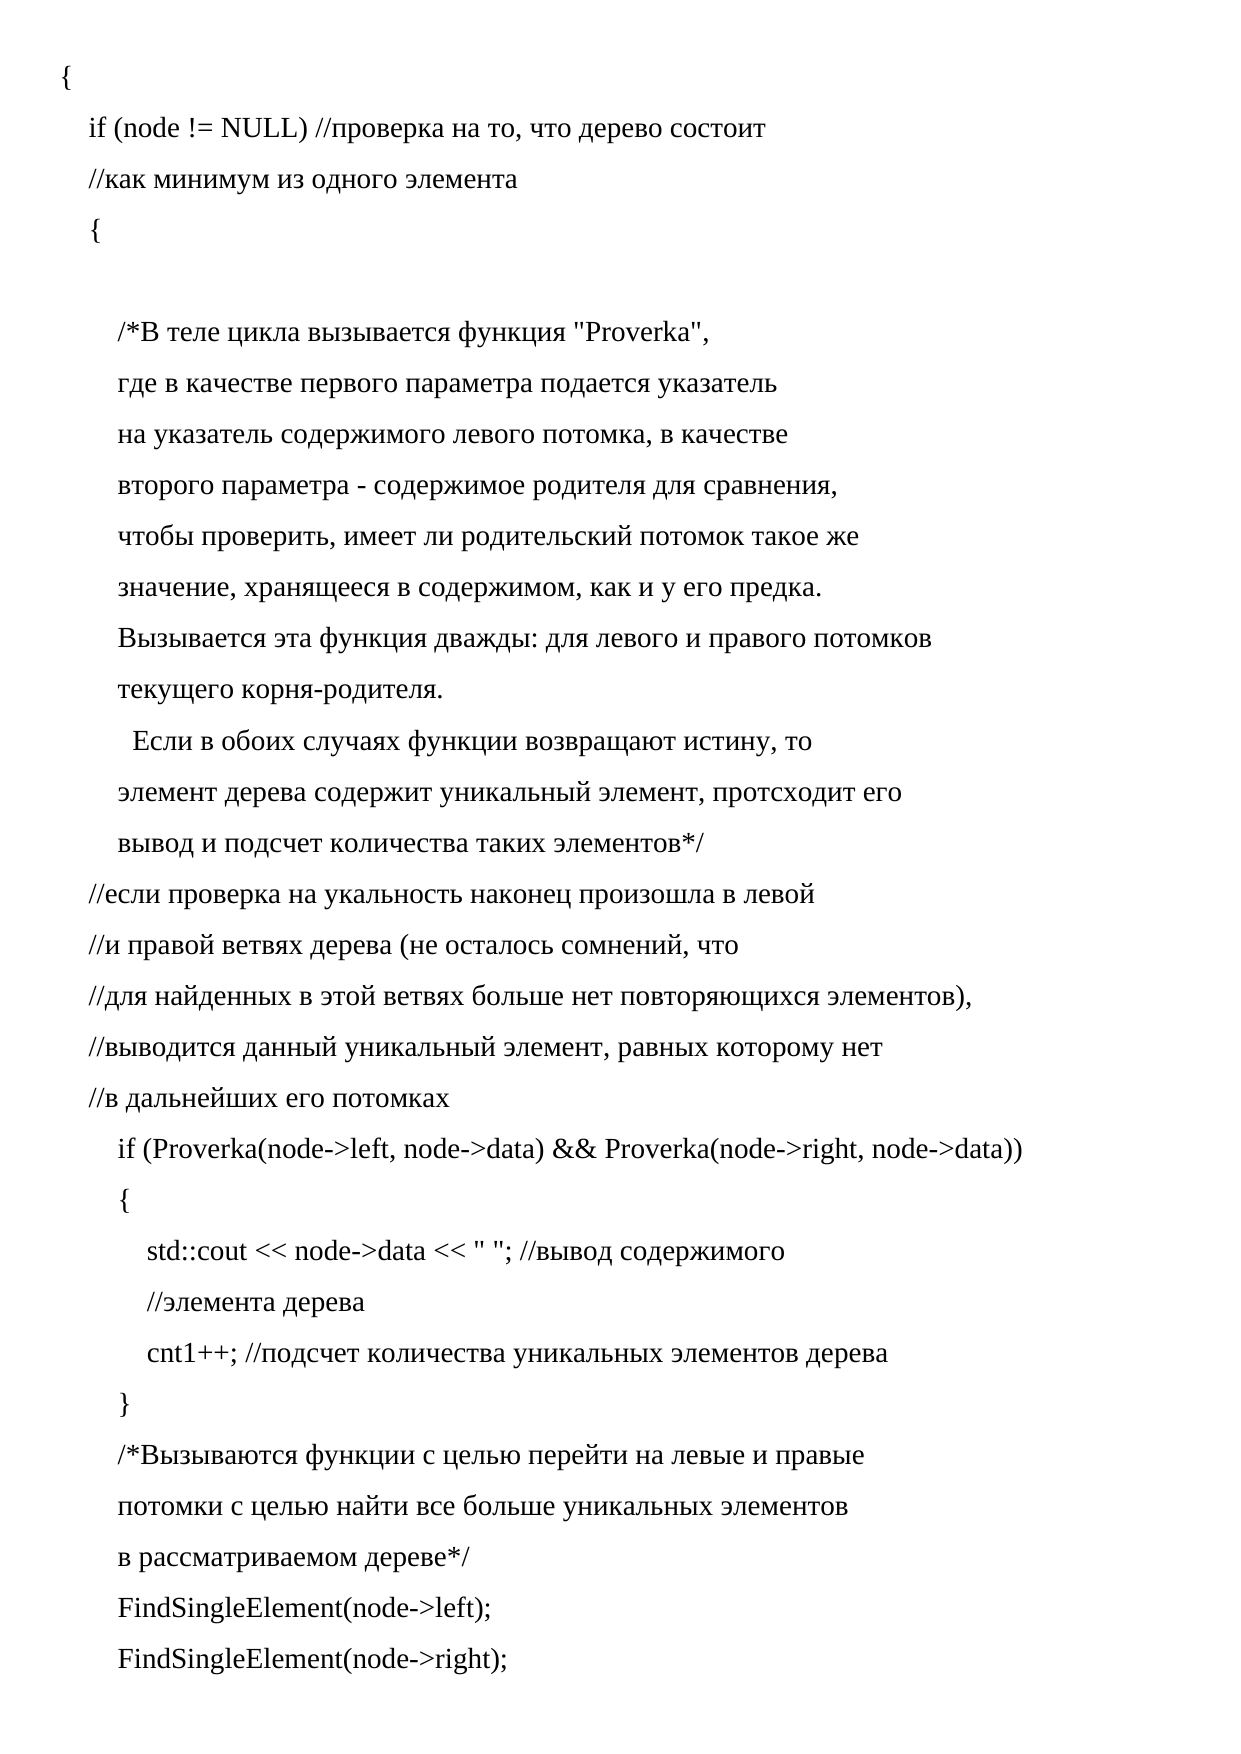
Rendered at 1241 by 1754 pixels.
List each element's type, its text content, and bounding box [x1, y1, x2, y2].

text /*В теле цикла вызывается функция "Proverka", [59, 314, 1181, 348]
text потомки с целью найти все больше уникальных элементов [59, 1488, 1181, 1522]
text Вызывается эта функция дважды: для левого и правого потомков [59, 621, 1181, 654]
text на указатель содержимого левого потомка, в качестве [59, 416, 1181, 450]
text //как минимум из одного элемента [59, 161, 1181, 195]
text //элемента дерева [59, 1284, 1181, 1318]
text } [59, 1386, 1181, 1420]
text в рассматриваемом дереве*/ [59, 1539, 1181, 1573]
text //если проверка на укальность наконец произошла в левой [59, 876, 1181, 909]
text std::cout << node->data << " "; //вывод содержимого [59, 1233, 1181, 1267]
text Если в обоих случаях функции возвращают истину, то [59, 723, 1181, 756]
text текущего корня-родителя. [59, 672, 1181, 705]
text где в качестве первого параметра подается указатель [59, 365, 1181, 399]
text значение, хранящееся в содержимом, как и у его предка. [59, 569, 1181, 603]
text второго параметра - содержимое родителя для сравнения, [59, 467, 1181, 501]
text чтобы проверить, имеет ли родительский потомок такое же [59, 518, 1181, 552]
text if (node != NULL) //проверка на то, что дерево состоит [59, 110, 1181, 144]
text if (Proverka(node->left, node->data) && Proverka(node->right, node->data)) [59, 1131, 1181, 1164]
text FindSingleElement(node->right); [59, 1641, 1181, 1675]
text //для найденных в этой ветвях больше нет повторяющихся элементов), [59, 978, 1181, 1011]
text { [59, 59, 1181, 93]
text //и правой ветвях дерева (не осталось сомнений, что [59, 927, 1181, 960]
text вывод и подсчет количества таких элементов*/ [59, 825, 1181, 858]
text { [59, 212, 1181, 246]
text FindSingleElement(node->left); [59, 1590, 1181, 1624]
text //выводится данный уникальный элемент, равных которому нет [59, 1029, 1181, 1062]
text элемент дерева содержит уникальный элемент, протсходит его [59, 774, 1181, 807]
text { [59, 1182, 1181, 1216]
text /*Вызываются функции с целью перейти на левые и правые [59, 1437, 1181, 1471]
text cnt1++; //подсчет количества уникальных элементов дерева [59, 1335, 1181, 1369]
text //в дальнейших его потомках [59, 1080, 1181, 1113]
